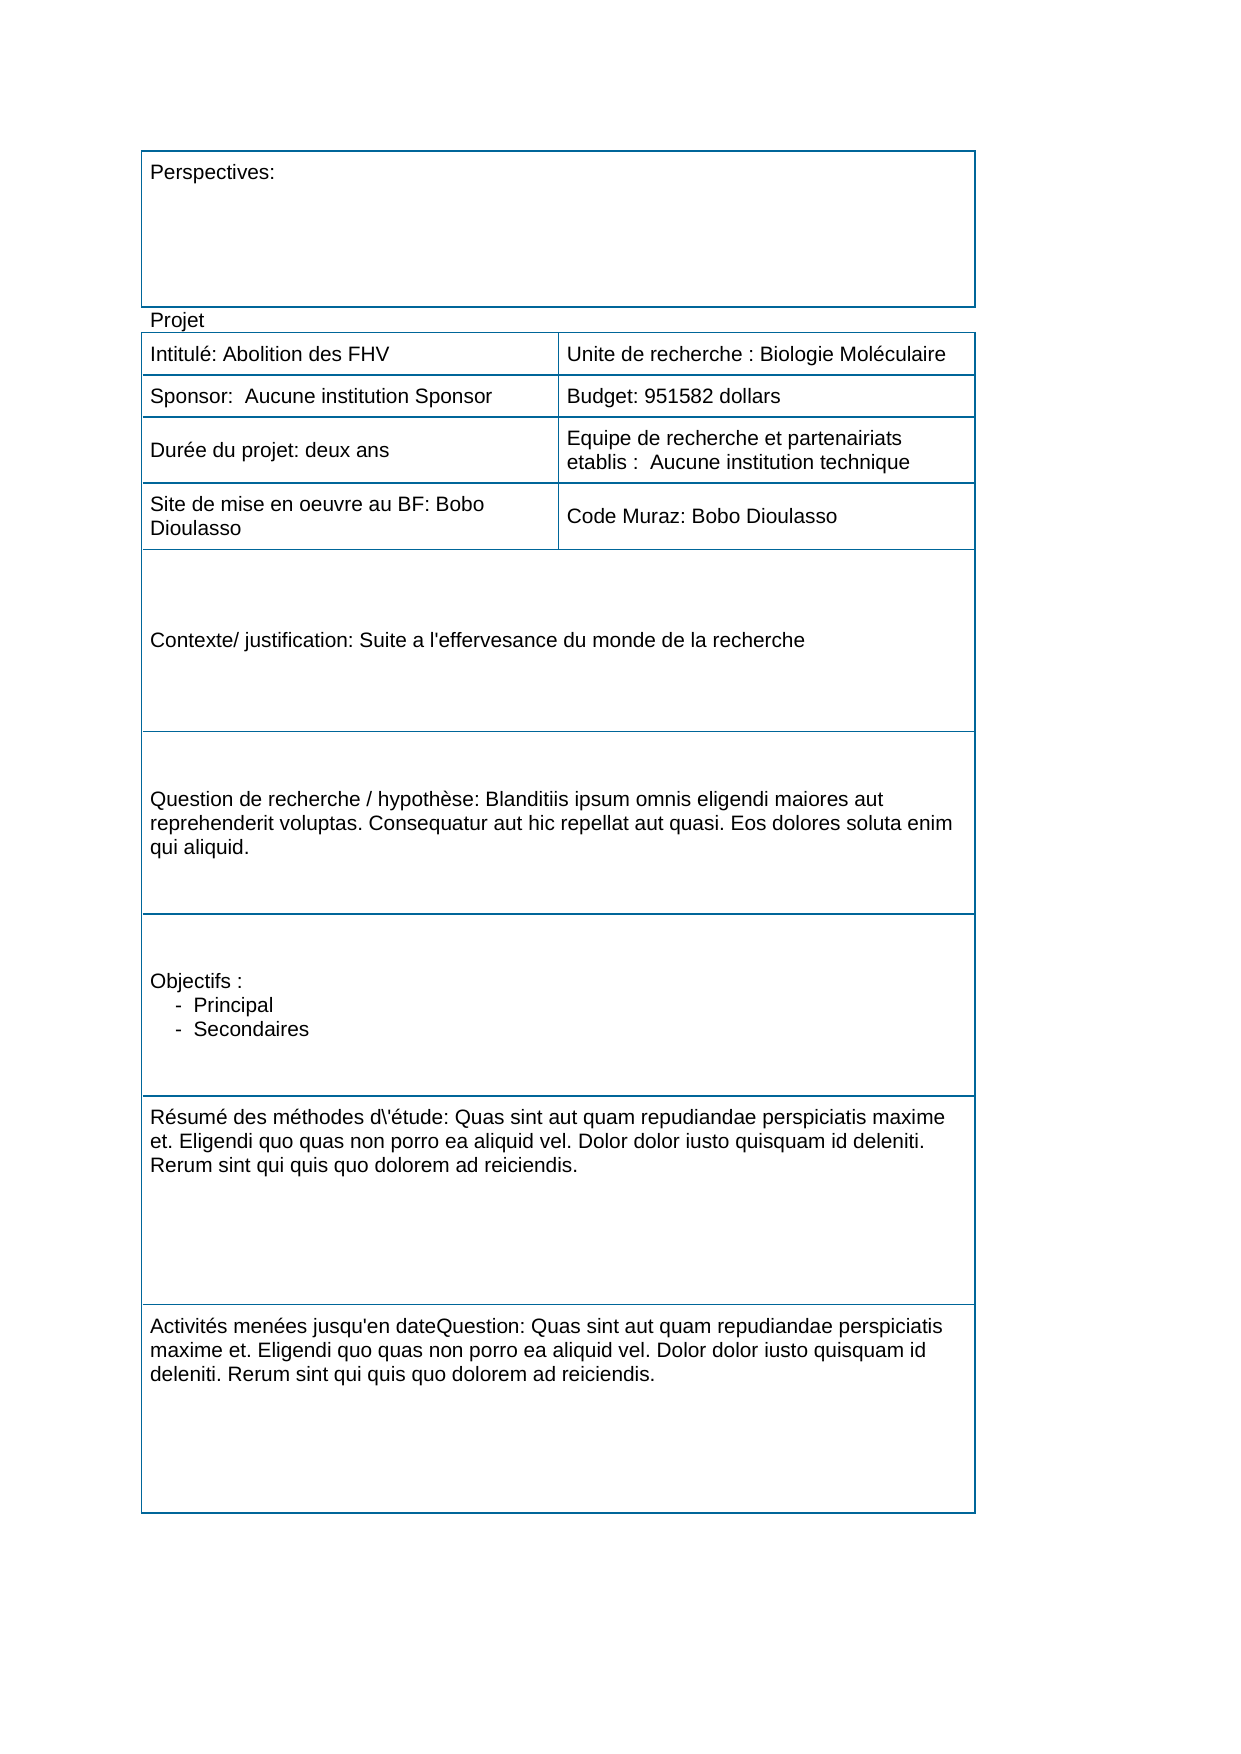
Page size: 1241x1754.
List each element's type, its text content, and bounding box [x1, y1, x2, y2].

table_cell Objectifs : - Principal - Secondaires [142, 914, 974, 1095]
table_cell Sponsor: Aucune institution Sponsor [142, 375, 558, 416]
table_header Intitulé: Abolition des FHV [142, 333, 558, 374]
table_cell Activités menées jusqu'en dateQuestion: Quas sint aut quam repudiandae perspiciatis maxime et. Eligendi quo quas non porro ea aliquid vel. Dolor dolor iusto quisquam id deleniti. Rerum sint qui quis quo dolorem ad reiciendis. [142, 1305, 974, 1512]
table_cell Durée du projet: deux ans [142, 417, 558, 482]
table_cell Code Muraz: Bobo Dioulasso [559, 484, 974, 548]
table_cell Contexte/ justification: Suite a l'effervesance du monde de la recherche [142, 550, 974, 731]
table_cell Budget: 951582 dollars [559, 376, 974, 416]
text Projet [150, 308, 1090, 332]
table_cell Résumé des méthodes d\'étude: Quas sint aut quam repudiandae perspiciatis maxime et. Eligendi quo quas non porro ea aliquid vel. Dolor dolor iusto quisquam id deleniti. Rerum sint qui quis quo dolorem ad reiciendis. [142, 1096, 974, 1304]
table_cell Question de recherche / hypothèse: Blanditiis ipsum omnis eligendi maiores aut reprehenderit voluptas. Consequatur aut hic repellat aut quasi. Eos dolores soluta enim qui aliquid. [142, 732, 974, 913]
table_cell Site de mise en oeuvre au BF: Bobo Dioulasso [142, 483, 558, 548]
table_cell Perspectives: [142, 152, 974, 306]
table_header Unite de recherche : Biologie Moléculaire [559, 333, 974, 374]
table_cell Equipe de recherche et partenairiats etablis : Aucune institution technique [559, 418, 974, 482]
